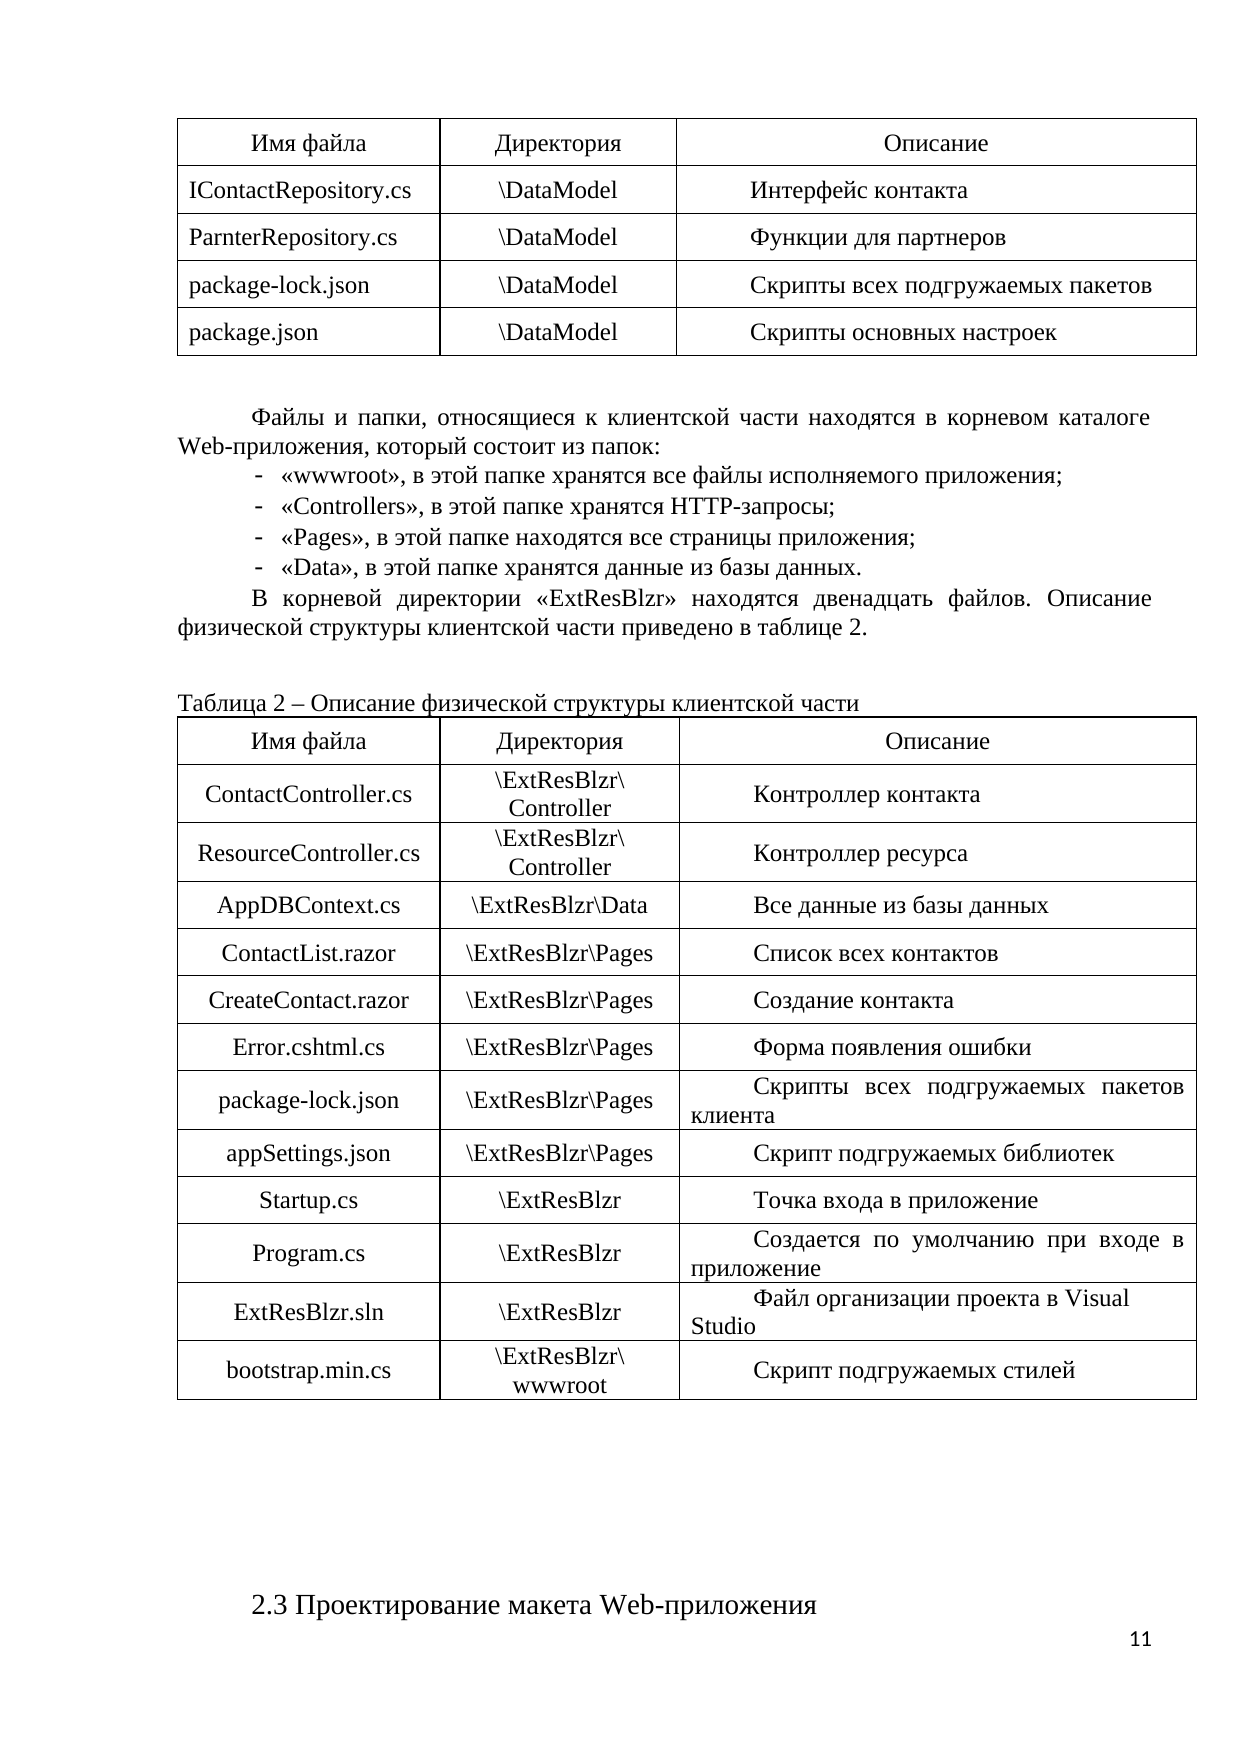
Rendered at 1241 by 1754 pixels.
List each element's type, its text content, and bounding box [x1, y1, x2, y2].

table_cell \ExtResBlzr [441, 1224, 679, 1282]
table_cell Интерфейс контакта [677, 166, 1196, 213]
table_cell ParnterRepository.cs [178, 214, 439, 260]
table_cell Файл организации проекта в Visual Studio [680, 1283, 1196, 1340]
table_cell Скрипты всех подгружаемых пакетов клиента [680, 1071, 1196, 1128]
table_cell Создание контакта [680, 976, 1196, 1023]
table_cell Скрипты всех подгружаемых пакетов [677, 261, 1196, 307]
table_header Описание [680, 718, 1196, 764]
table_cell \DataModel [441, 214, 676, 260]
table_header Директория [441, 718, 679, 764]
table_cell Все данные из базы данных [680, 882, 1196, 928]
table_cell \DataModel [441, 261, 676, 307]
list «Data», в этой папке хранятся данные из базы данных. [177, 552, 1152, 583]
table_cell \DataModel [441, 308, 676, 354]
table_cell \DataModel [441, 166, 676, 213]
table_cell \ExtResBlzr [441, 1177, 679, 1223]
text 2.3 Проектирование макета Web-приложения [177, 1587, 1152, 1621]
table_cell ResourceController.cs [178, 823, 439, 881]
table_cell Контроллер контакта [680, 765, 1196, 822]
table_header Имя файла [178, 718, 439, 764]
table_cell package.json [178, 308, 439, 354]
table_cell \ExtResBlzr\ wwwroot [441, 1341, 679, 1399]
table_cell Форма появления ошибки [680, 1024, 1196, 1070]
table_cell Скрипт подгружаемых стилей [680, 1341, 1196, 1399]
text Таблица 2 – Описание физической структуры клиентской части [177, 688, 1152, 716]
table_cell Точка входа в приложение [680, 1177, 1196, 1223]
text Файлы и папки, относящиеся к клиентской части находятся в корневом каталоге Web-приложения, который состоит из папок: [177, 402, 1152, 460]
table_cell \ExtResBlzr\Pages [441, 1071, 679, 1128]
table_cell \ExtResBlzr\Pages [441, 1130, 679, 1176]
table_cell \ExtResBlzr [441, 1283, 679, 1340]
table_cell IContactRepository.cs [178, 166, 439, 213]
table_cell package-lock.json [178, 261, 439, 307]
table_cell appSettings.json [178, 1130, 439, 1176]
table_cell Функции для партнеров [677, 214, 1196, 260]
table_header Имя файла [178, 119, 439, 165]
table_header Директория [441, 119, 676, 165]
table_header Описание [677, 119, 1196, 165]
table_cell ContactList.razor [178, 929, 439, 975]
table_cell \ExtResBlzr\ Controller [441, 765, 679, 822]
table_cell \ExtResBlzr\Data [441, 882, 679, 928]
table_cell \ExtResBlzr\ Controller [441, 823, 679, 881]
table_cell Создается по умолчанию при входе в приложение [680, 1224, 1196, 1282]
list «wwwroot», в этой папке хранятся все файлы исполняемого приложения; [177, 460, 1152, 491]
table_cell \ExtResBlzr\Pages [441, 1024, 679, 1070]
table_cell bootstrap.min.cs [178, 1341, 439, 1399]
table_cell \ExtResBlzr\Pages [441, 976, 679, 1023]
text В корневой директории «ExtResBlzr» находятся двенадцать файлов. Описание физической структуры клиентской части приведено в таблице 2. [177, 583, 1152, 641]
table_cell Program.cs [178, 1224, 439, 1282]
table_cell Startup.cs [178, 1177, 439, 1223]
list «Pages», в этой папке находятся все страницы приложения; [177, 522, 1152, 552]
table_cell \ExtResBlzr\Pages [441, 929, 679, 975]
table_cell Контроллер ресурса [680, 823, 1196, 881]
table_cell Error.cshtml.cs [178, 1024, 439, 1070]
table_cell СreateContact.razor [178, 976, 439, 1023]
table_cell Список всех контактов [680, 929, 1196, 975]
table_cell ContactController.cs [178, 765, 439, 822]
table_cell ExtResBlzr.sln [178, 1283, 439, 1340]
table_cell package-lock.json [178, 1071, 439, 1128]
list «Controllers», в этой папке хранятся HTTP-запросы; [177, 491, 1152, 522]
table_cell Скрипты основных настроек [677, 308, 1196, 354]
table_cell Скрипт подгружаемых библиотек [680, 1130, 1196, 1176]
table_cell AppDBContext.cs [178, 882, 439, 928]
